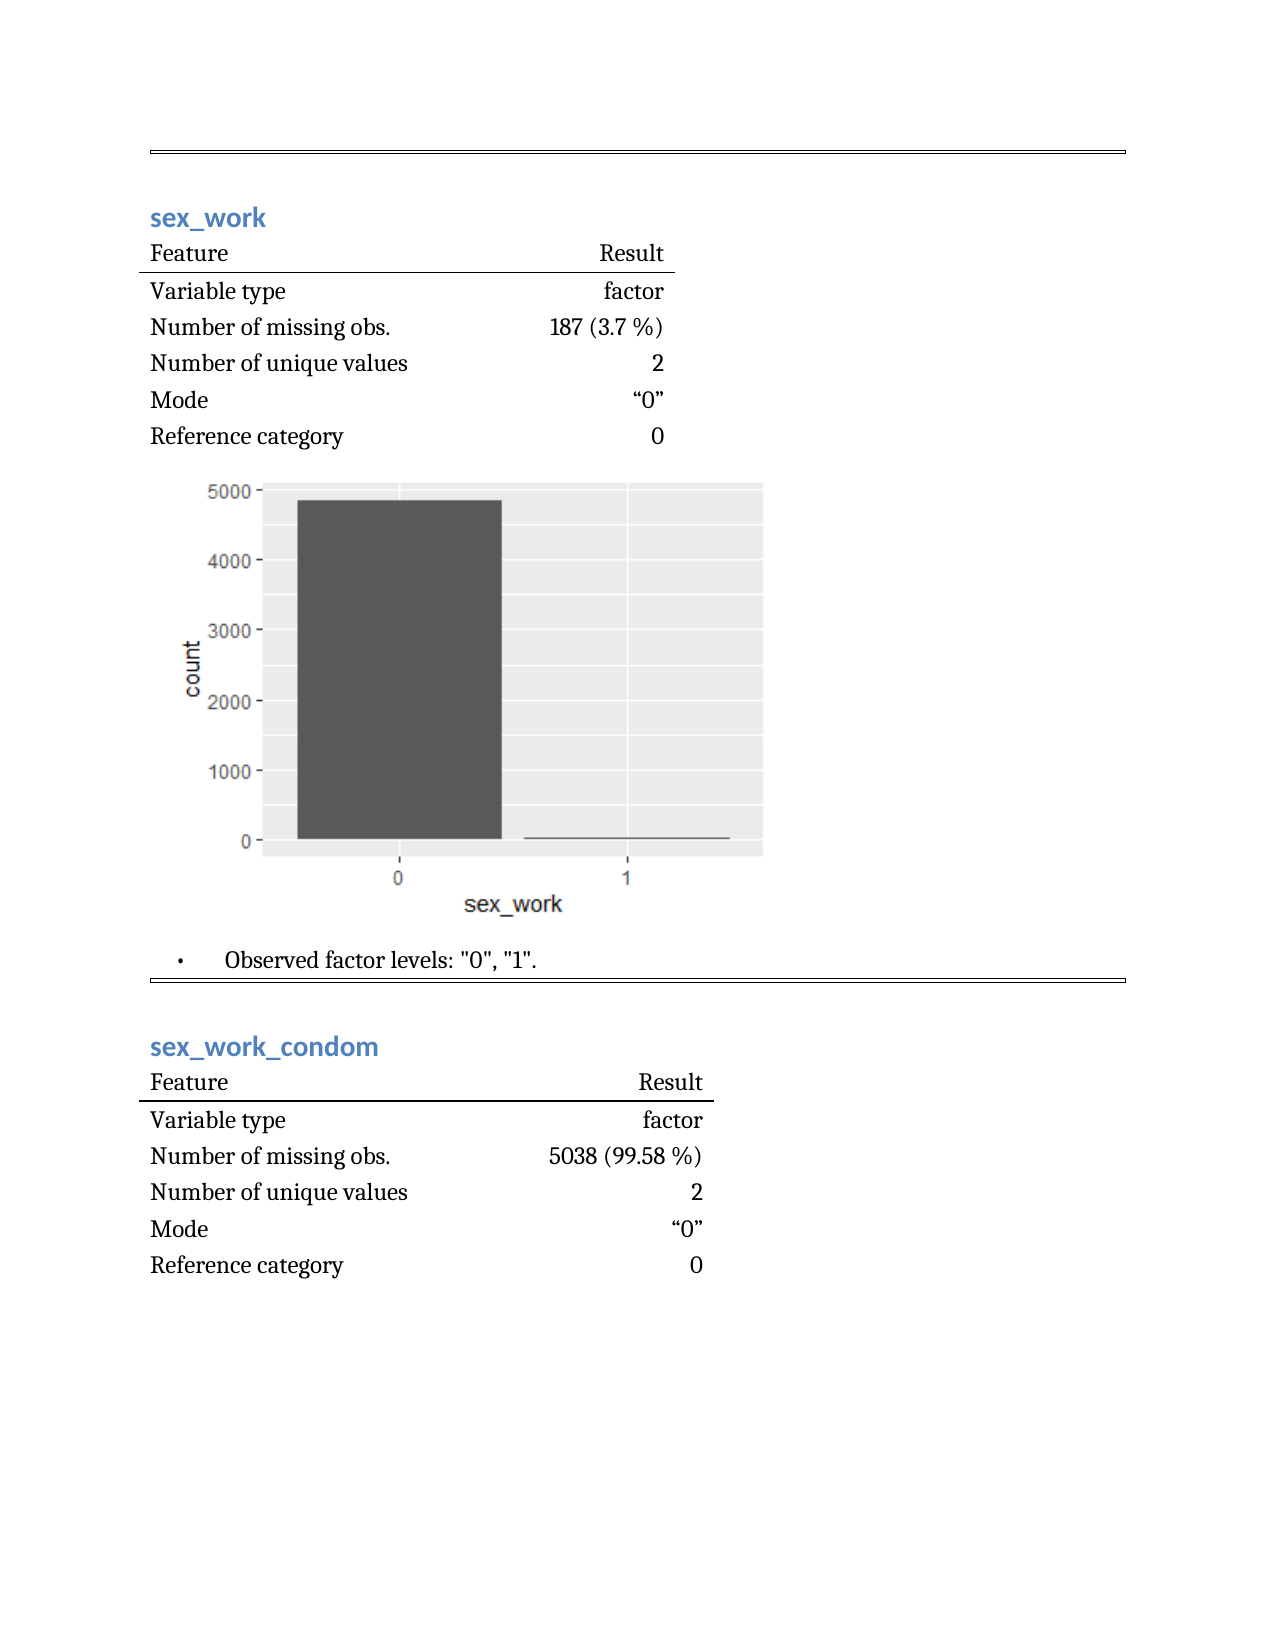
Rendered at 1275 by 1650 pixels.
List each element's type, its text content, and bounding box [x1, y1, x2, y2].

table_cell Reference category [139, 418, 487, 454]
table_cell 5038 (99.58 %) [487, 1138, 714, 1174]
table_cell 2 [487, 346, 675, 382]
table_cell 2 [487, 1175, 714, 1211]
table_cell Number of unique values [139, 346, 487, 382]
table_cell 0 [487, 418, 675, 454]
table_cell Mode [139, 1211, 487, 1247]
table_cell factor [487, 273, 675, 309]
table_cell Mode [139, 382, 487, 418]
subtitle sex_work_condom [150, 1028, 1125, 1064]
table_cell Number of unique values [139, 1175, 487, 1211]
table_header Feature [139, 1064, 487, 1100]
subtitle sex_work [150, 199, 1125, 235]
table_cell Number of missing obs. [139, 309, 487, 346]
table_cell Variable type [139, 273, 487, 309]
table_cell 187 (3.7 %) [487, 309, 675, 346]
list Observed factor levels: "0", "1". [175, 946, 1125, 975]
table_header Feature [139, 235, 487, 271]
picture [168, 473, 776, 928]
table_cell factor [487, 1102, 714, 1138]
table_cell “0” [487, 1211, 714, 1247]
table_cell 0 [487, 1247, 714, 1283]
table_cell “0” [487, 382, 675, 418]
table_cell Variable type [139, 1102, 487, 1138]
table_header Result [487, 1064, 714, 1100]
table_header Result [487, 235, 675, 271]
table_cell Reference category [139, 1247, 487, 1283]
table_cell Number of missing obs. [139, 1138, 487, 1174]
